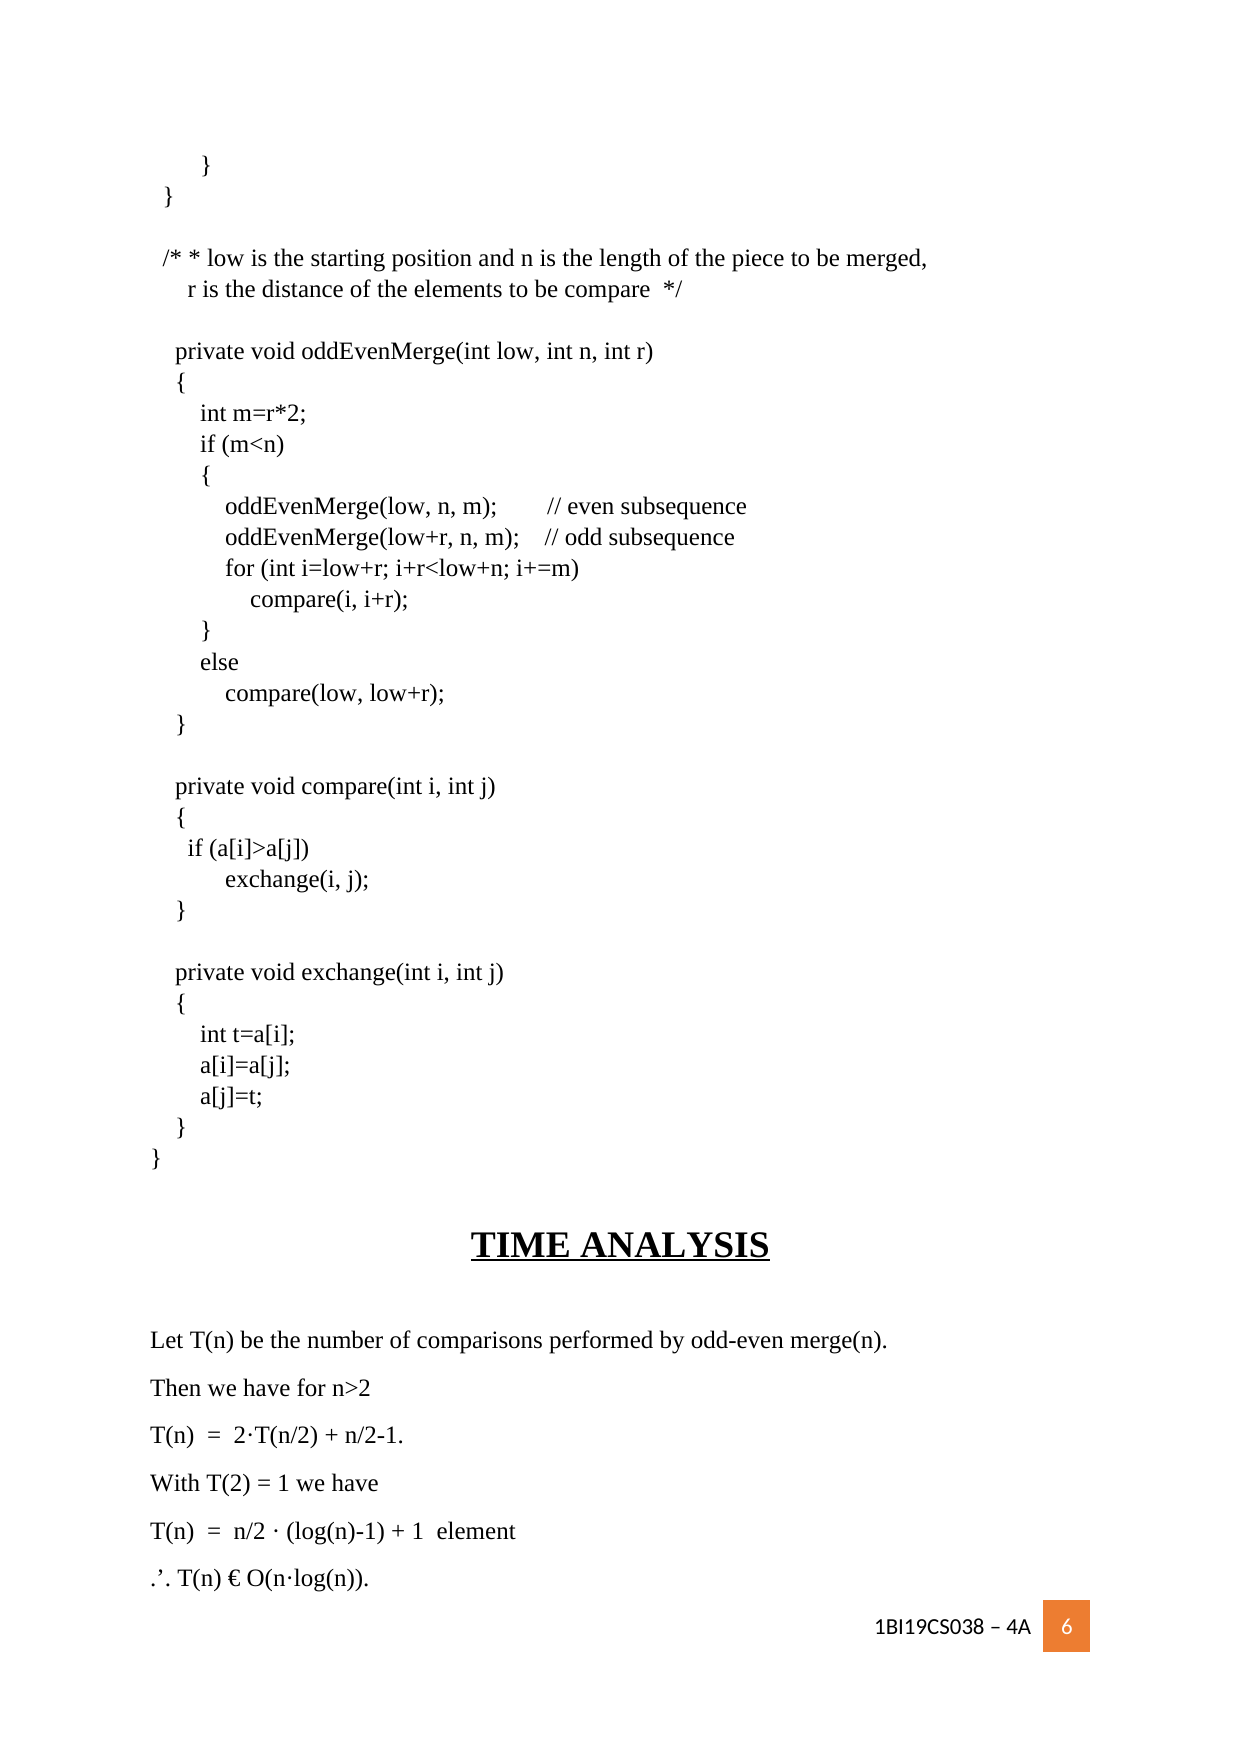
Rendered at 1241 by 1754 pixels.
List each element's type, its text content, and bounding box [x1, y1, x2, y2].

text } [150, 181, 1090, 210]
text private void oddEvenMerge(int low, int n, int r) [150, 336, 1090, 365]
text oddEvenMerge(low+r, n, m); // odd subsequence [150, 522, 1090, 551]
text compare(i, i+r); [150, 584, 1090, 613]
text T(n) = 2·T(n/2) + n/2-1. [150, 1420, 1090, 1449]
text T(n) = n/2 · (log(n)-1) + 1 element [150, 1516, 1090, 1544]
text } [150, 709, 1090, 737]
text private void exchange(int i, int j) [150, 957, 1090, 986]
text } [150, 1112, 1090, 1141]
text exchange(i, j); [150, 864, 1090, 893]
text .’. T(n) € O(n·log(n)). [150, 1563, 1090, 1592]
text TIME ANALYSIS [150, 1222, 1090, 1265]
text private void compare(int i, int j) [150, 771, 1090, 799]
text { [150, 460, 1090, 489]
text a[j]=t; [150, 1081, 1090, 1110]
text a[i]=a[j]; [150, 1050, 1090, 1079]
text int t=a[i]; [150, 1019, 1090, 1048]
text for (int i=low+r; i+r<low+n; i+=m) [150, 553, 1090, 582]
text } [150, 616, 1090, 644]
text } [150, 1143, 1090, 1172]
text if (m<n) [150, 429, 1090, 458]
text { [150, 367, 1090, 396]
text else [150, 647, 1090, 675]
text Then we have for n>2 [150, 1373, 1090, 1401]
text With T(2) = 1 we have [150, 1468, 1090, 1497]
text compare(low, low+r); [150, 678, 1090, 706]
text if (a[i]>a[j]) [150, 833, 1090, 862]
text r is the distance of the elements to be compare */ [150, 274, 1090, 303]
text /* * low is the starting position and n is the length of the piece to be merged, [150, 243, 1090, 272]
text { [150, 802, 1090, 831]
text Let T(n) be the number of comparisons performed by odd-even merge(n). [150, 1325, 1090, 1354]
text oddEvenMerge(low, n, m); // even subsequence [150, 491, 1090, 520]
text } [150, 895, 1090, 924]
text int m=r*2; [150, 398, 1090, 427]
text } [150, 150, 1090, 179]
text { [150, 988, 1090, 1017]
